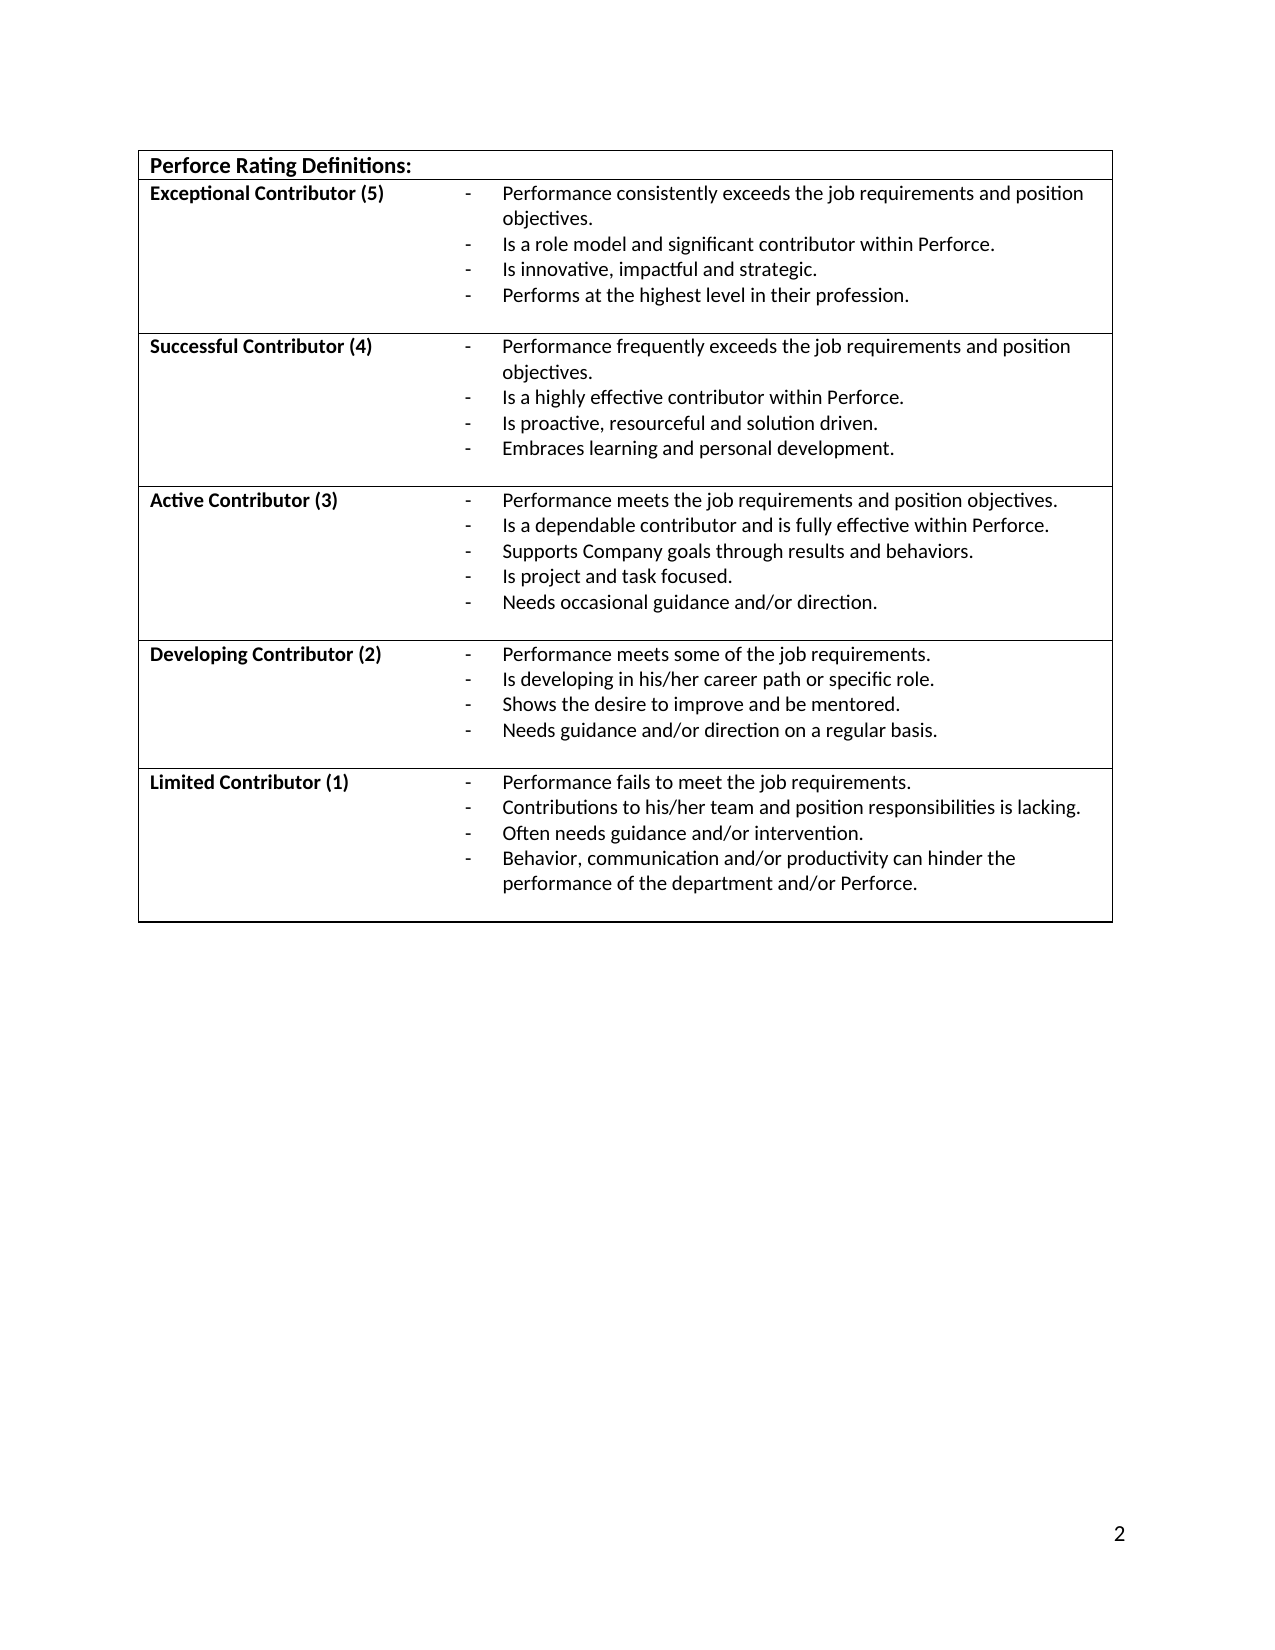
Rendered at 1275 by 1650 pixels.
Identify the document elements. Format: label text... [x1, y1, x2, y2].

table_cell Performance fails to meet the job requirements. Contributions to his/her team and position responsibilities is lacking. Often needs guidance and/or intervention. Behavior, communication and/or productivity can hinder the performance of the department and/or Perforce. [452, 769, 1112, 921]
table_cell Developing Contributor (2) [139, 641, 452, 768]
table_cell Performance meets the job requirements and position objectives. Is a dependable contributor and is fully effective within Perforce. Supports Company goals through results and behaviors. Is project and task focused. Needs occasional guidance and/or direction. [452, 487, 1112, 640]
table_cell Exceptional Contributor (5) [139, 180, 452, 333]
table_cell Performance consistently exceeds the job requirements and position objectives. Is a role model and significant contributor within Perforce. Is innovative, impactful and strategic. Performs at the highest level in their profession. [452, 180, 1112, 333]
table_cell Limited Contributor (1) [139, 769, 452, 921]
table_cell Performance meets some of the job requirements. Is developing in his/her career path or specific role. Shows the desire to improve and be mentored. Needs guidance and/or direction on a regular basis. [452, 641, 1112, 768]
table_header Perforce Rating Definitions: [139, 151, 1112, 179]
table_cell Successful Contributor (4) [139, 334, 452, 486]
table_cell Active Contributor (3) [139, 487, 452, 640]
table_cell Performance frequently exceeds the job requirements and position objectives. Is a highly effective contributor within Perforce. Is proactive, resourceful and solution driven. Embraces learning and personal development. [452, 334, 1112, 486]
